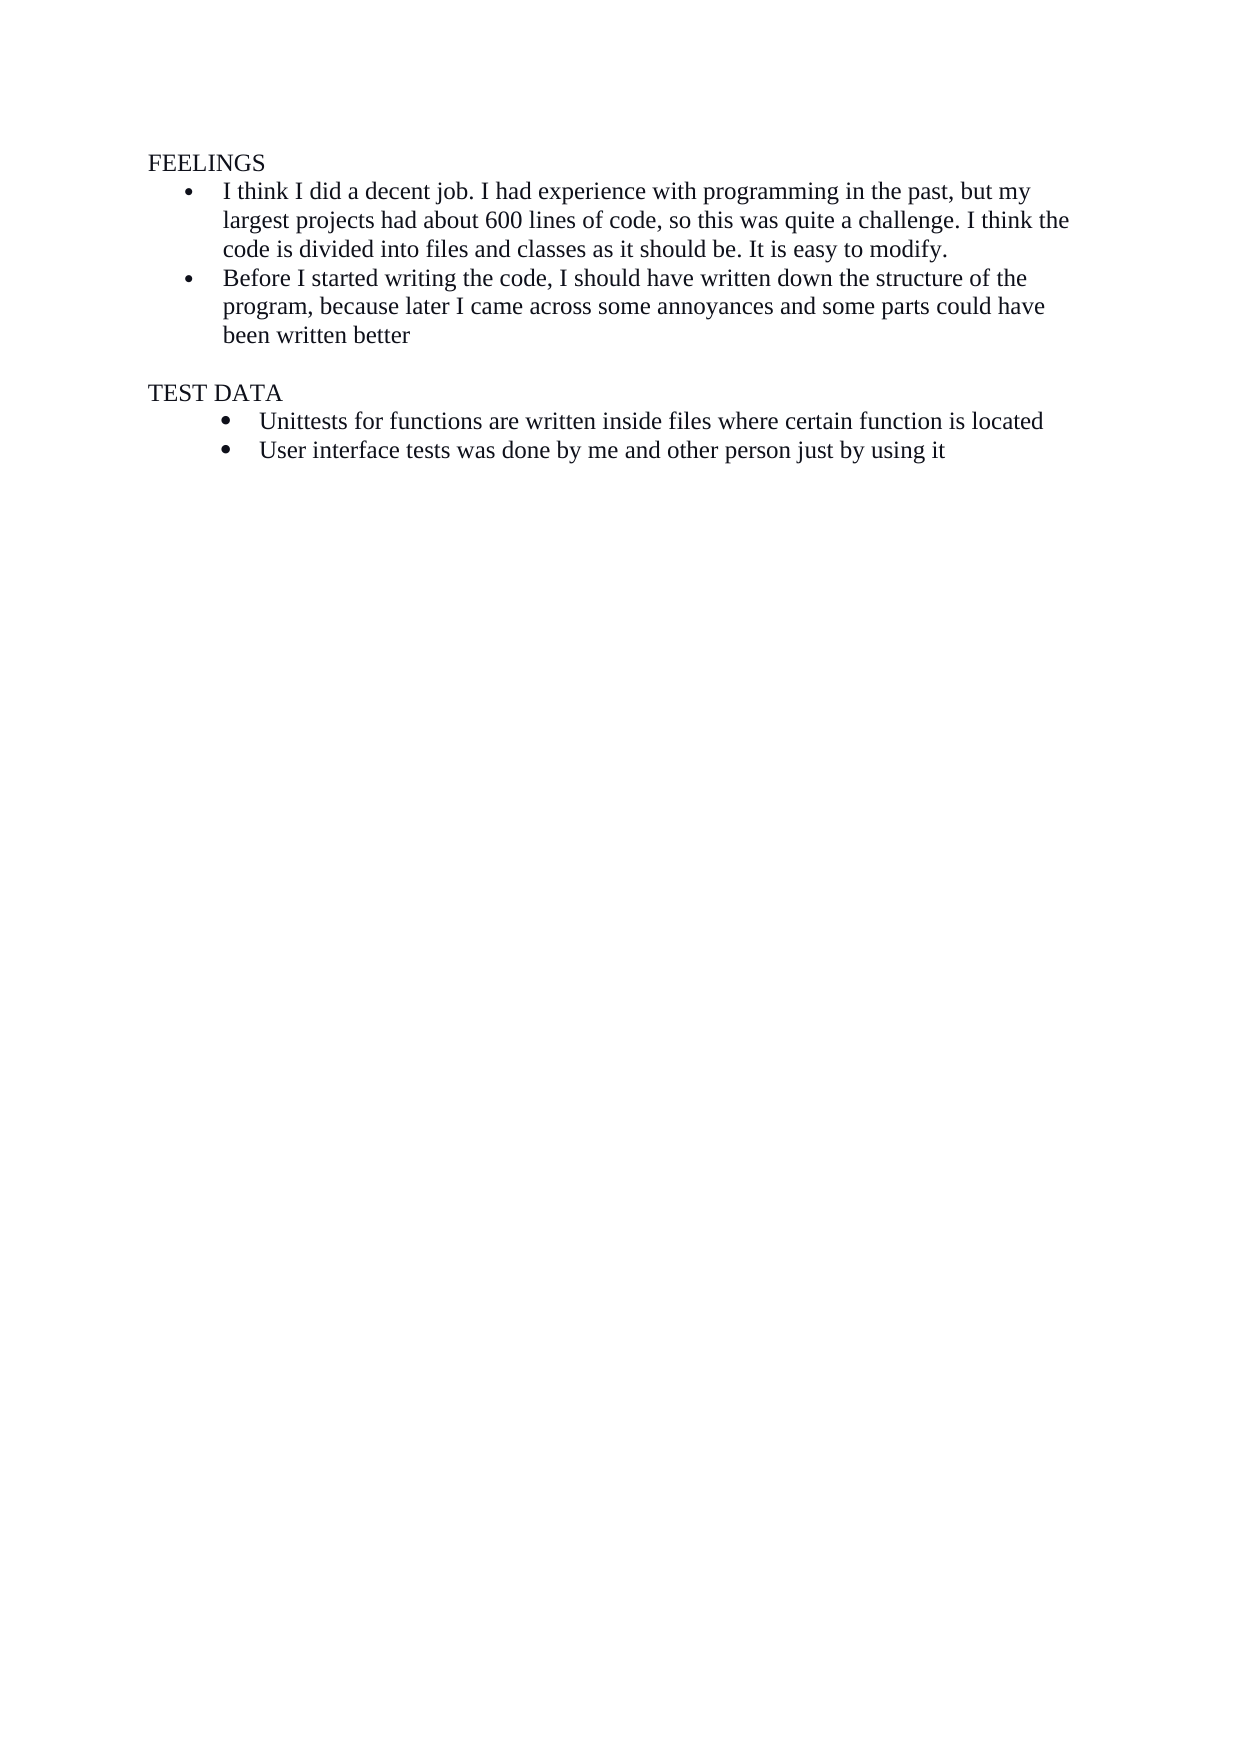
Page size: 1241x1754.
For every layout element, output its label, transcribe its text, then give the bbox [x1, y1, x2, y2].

list I think I did a decent job. I had experience with programming in the past, but my largest projects had about 600 lines of code, so this was quite a challenge. I think the code is divided into files and classes as it should be. It is easy to modify. [185, 176, 1093, 263]
list Before I started writing the code, I should have written down the structure of the program, because later I came across some annoyances and some parts could have been written better [185, 263, 1093, 349]
list User interface tests was done by me and other person just by using it [221, 435, 1093, 464]
text TEST DATA [148, 378, 1093, 406]
text FEELINGS [148, 148, 1093, 176]
list Unittests for functions are written inside files where certain function is located [221, 406, 1093, 435]
